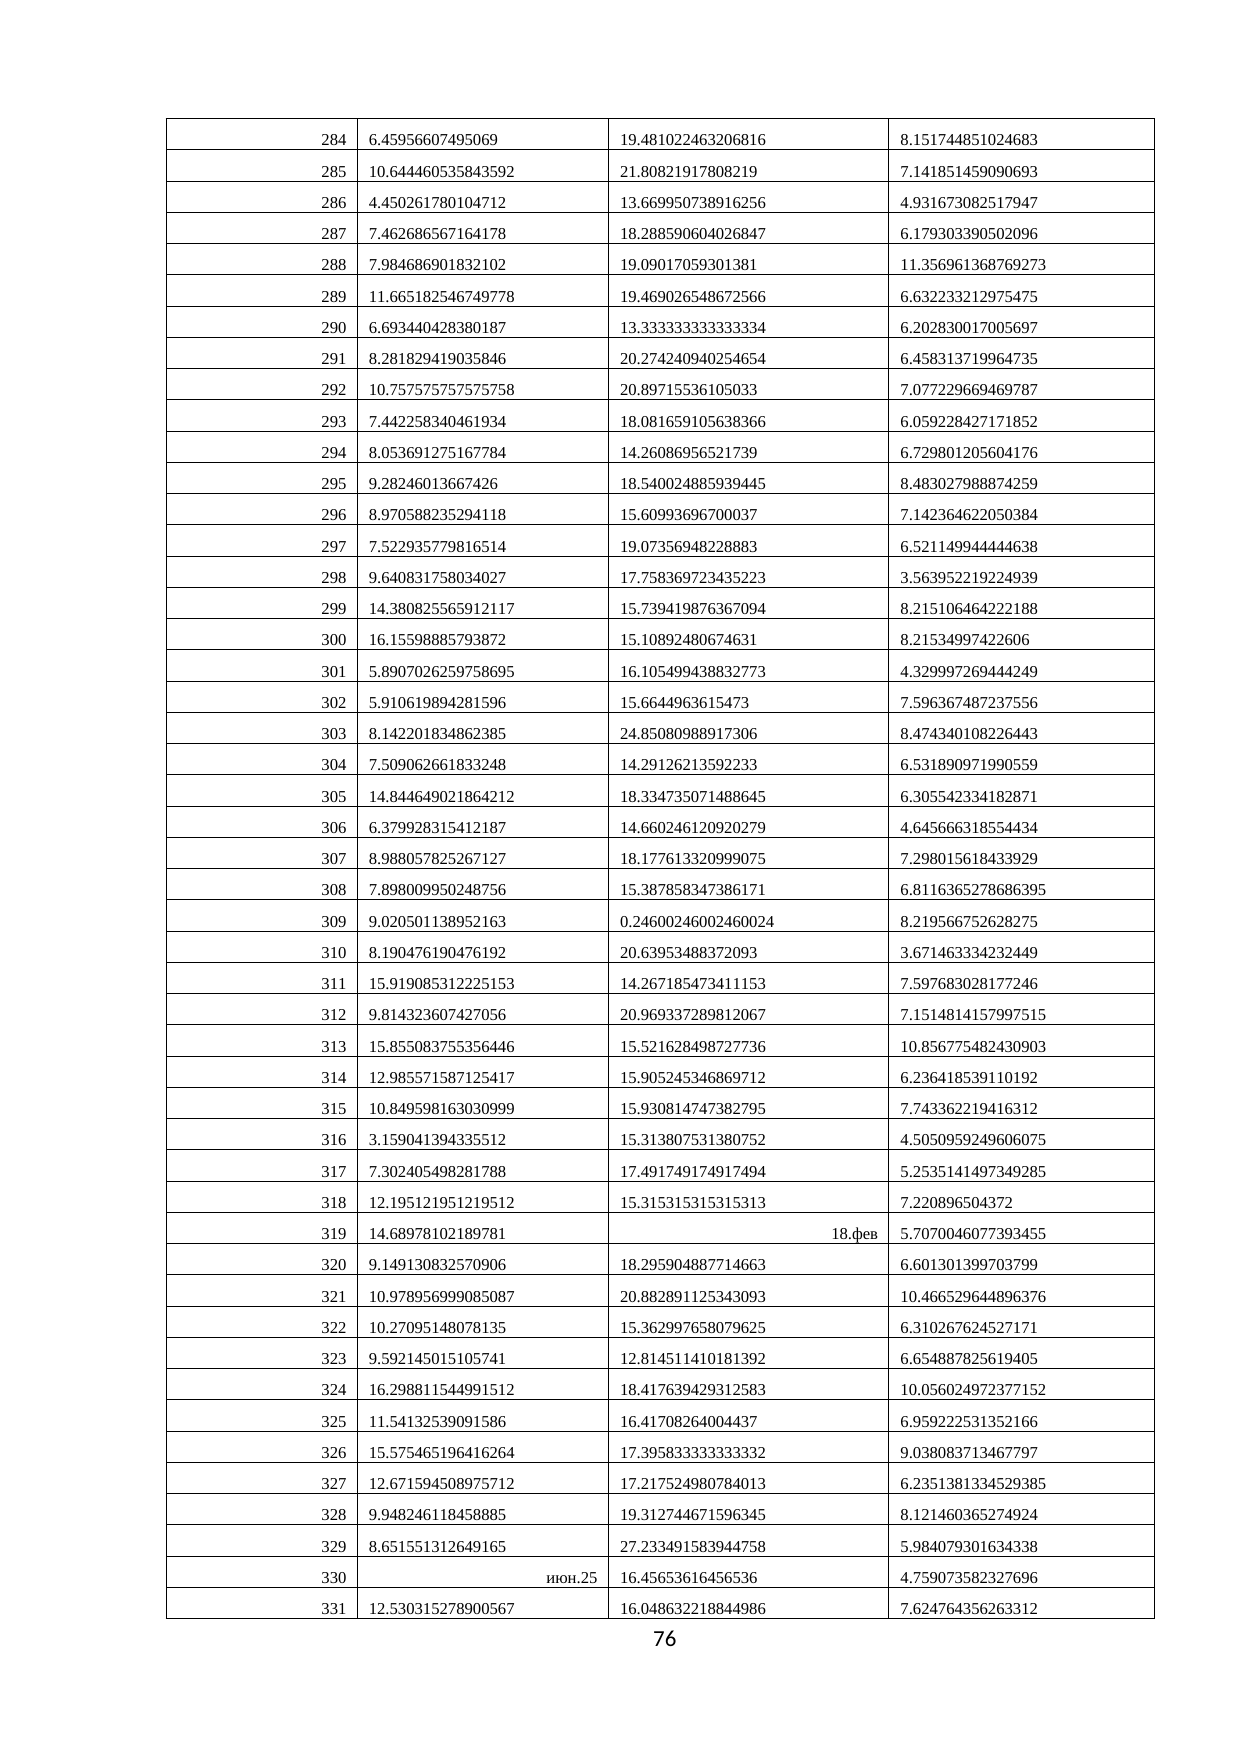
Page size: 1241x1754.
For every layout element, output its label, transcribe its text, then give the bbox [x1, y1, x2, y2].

table_cell 309 [167, 900, 357, 931]
table_cell 19.09017059301381 [609, 244, 888, 274]
table_cell 8.970588235294118 [358, 494, 608, 524]
table_cell 287 [167, 213, 357, 243]
table_cell 15.313807531380752 [609, 1119, 888, 1149]
table_cell 15.521628498727736 [609, 1025, 888, 1056]
table_cell 6.693440428380187 [358, 307, 608, 337]
table_cell 15.855083755356446 [358, 1025, 608, 1056]
table_cell 19.312744671596345 [609, 1494, 888, 1524]
table_cell 6.8116365278686395 [889, 869, 1154, 899]
table_cell 15.60993696700037 [609, 494, 888, 524]
table_cell 313 [167, 1025, 357, 1056]
table_cell 8.483027988874259 [889, 463, 1154, 493]
table_cell 328 [167, 1494, 357, 1524]
table_cell 6.458313719964735 [889, 338, 1154, 368]
table_cell 315 [167, 1088, 357, 1118]
table_cell 4.931673082517947 [889, 182, 1154, 212]
table_cell 7.298015618433929 [889, 838, 1154, 868]
table_cell 19.469026548672566 [609, 275, 888, 306]
table_cell 3.159041394335512 [358, 1119, 608, 1149]
table_cell 15.362997658079625 [609, 1307, 888, 1337]
table_cell 18.177613320999075 [609, 838, 888, 868]
table_cell 8.219566752628275 [889, 900, 1154, 931]
table_cell 319 [167, 1213, 357, 1243]
table_cell 311 [167, 963, 357, 993]
table_cell 10.978956999085087 [358, 1275, 608, 1306]
table_cell 7.624764356263312 [889, 1588, 1154, 1618]
table_cell 6.310267624527171 [889, 1307, 1154, 1337]
table_cell 18.288590604026847 [609, 213, 888, 243]
table_cell 0.24600246002460024 [609, 900, 888, 931]
table_cell 297 [167, 525, 357, 556]
table_cell 7.462686567164178 [358, 213, 608, 243]
table_cell 316 [167, 1119, 357, 1149]
table_cell 3.671463334232449 [889, 932, 1154, 962]
table_cell 12.671594508975712 [358, 1463, 608, 1493]
table_cell 11.54132539091586 [358, 1400, 608, 1431]
table_cell 18.417639429312583 [609, 1369, 888, 1399]
table_cell 9.149130832570906 [358, 1244, 608, 1274]
table_cell 15.387858347386171 [609, 869, 888, 899]
table_cell 18.540024885939445 [609, 463, 888, 493]
table_cell 27.233491583944758 [609, 1525, 888, 1556]
table_cell 8.053691275167784 [358, 432, 608, 462]
table_cell 317 [167, 1150, 357, 1181]
table_cell 15.10892480674631 [609, 619, 888, 649]
table_cell 5.984079301634338 [889, 1525, 1154, 1556]
table_cell 6.729801205604176 [889, 432, 1154, 462]
table_cell 286 [167, 182, 357, 212]
table_cell 16.048632218844986 [609, 1588, 888, 1618]
table_cell 10.757575757575758 [358, 369, 608, 399]
table_cell 6.959222531352166 [889, 1400, 1154, 1431]
table_cell 12.530315278900567 [358, 1588, 608, 1618]
table_cell 9.640831758034027 [358, 557, 608, 587]
table_cell 14.29126213592233 [609, 744, 888, 774]
table_cell 15.739419876367094 [609, 588, 888, 618]
table_cell 8.190476190476192 [358, 932, 608, 962]
table_cell 4.759073582327696 [889, 1557, 1154, 1587]
table_cell 325 [167, 1400, 357, 1431]
table_cell 291 [167, 338, 357, 368]
table_cell 322 [167, 1307, 357, 1337]
table_cell 20.89715536105033 [609, 369, 888, 399]
table_cell 7.442258340461934 [358, 400, 608, 431]
table_cell 285 [167, 150, 357, 181]
table_cell 6.654887825619405 [889, 1338, 1154, 1368]
table_cell 14.844649021864212 [358, 775, 608, 806]
table_cell 7.984686901832102 [358, 244, 608, 274]
table_cell 10.849598163030999 [358, 1088, 608, 1118]
table_cell 18.фев [609, 1213, 888, 1243]
table_cell 5.2535141497349285 [889, 1150, 1154, 1181]
table_cell 9.814323607427056 [358, 994, 608, 1024]
table_cell 20.969337289812067 [609, 994, 888, 1024]
table_cell 8.474340108226443 [889, 713, 1154, 743]
table_cell 7.597683028177246 [889, 963, 1154, 993]
table_cell 4.450261780104712 [358, 182, 608, 212]
table_cell 16.45653616456536 [609, 1557, 888, 1587]
table_cell 17.395833333333332 [609, 1432, 888, 1462]
table_cell 20.274240940254654 [609, 338, 888, 368]
table_cell 7.898009950248756 [358, 869, 608, 899]
table_cell 18.334735071488645 [609, 775, 888, 806]
table_cell 296 [167, 494, 357, 524]
table_cell 304 [167, 744, 357, 774]
table_cell 9.28246013667426 [358, 463, 608, 493]
table_cell 5.7070046077393455 [889, 1213, 1154, 1243]
table_cell 318 [167, 1182, 357, 1212]
table_cell 302 [167, 682, 357, 712]
table_cell 14.26086956521739 [609, 432, 888, 462]
table_cell 284 [167, 119, 357, 149]
table_cell 329 [167, 1525, 357, 1556]
table_cell 16.105499438832773 [609, 650, 888, 681]
table_cell 16.41708264004437 [609, 1400, 888, 1431]
table_cell 6.305542334182871 [889, 775, 1154, 806]
table_cell 5.8907026259758695 [358, 650, 608, 681]
table_cell 8.651551312649165 [358, 1525, 608, 1556]
table_cell 321 [167, 1275, 357, 1306]
table_cell 10.856775482430903 [889, 1025, 1154, 1056]
table_cell 14.380825565912117 [358, 588, 608, 618]
table_cell 9.948246118458885 [358, 1494, 608, 1524]
table_cell 8.215106464222188 [889, 588, 1154, 618]
table_cell 7.509062661833248 [358, 744, 608, 774]
table_cell 19.481022463206816 [609, 119, 888, 149]
table_cell 13.669950738916256 [609, 182, 888, 212]
table_cell 12.985571587125417 [358, 1057, 608, 1087]
table_cell 6.059228427171852 [889, 400, 1154, 431]
table_cell 5.910619894281596 [358, 682, 608, 712]
table_cell 18.295904887714663 [609, 1244, 888, 1274]
table_cell 4.5050959249606075 [889, 1119, 1154, 1149]
table_cell 11.356961368769273 [889, 244, 1154, 274]
table_cell 9.038083713467797 [889, 1432, 1154, 1462]
table_cell 4.329997269444249 [889, 650, 1154, 681]
table_cell 295 [167, 463, 357, 493]
table_cell 4.645666318554434 [889, 807, 1154, 837]
table_cell 8.281829419035846 [358, 338, 608, 368]
table_cell 14.267185473411153 [609, 963, 888, 993]
table_cell 305 [167, 775, 357, 806]
table_cell 307 [167, 838, 357, 868]
table_cell 300 [167, 619, 357, 649]
table_cell 18.081659105638366 [609, 400, 888, 431]
table_cell 303 [167, 713, 357, 743]
table_cell 3.563952219224939 [889, 557, 1154, 587]
table_cell 8.988057825267127 [358, 838, 608, 868]
table_cell 327 [167, 1463, 357, 1493]
table_cell 330 [167, 1557, 357, 1587]
table_cell 8.142201834862385 [358, 713, 608, 743]
table_cell 301 [167, 650, 357, 681]
table_cell 7.142364622050384 [889, 494, 1154, 524]
table_cell 10.056024972377152 [889, 1369, 1154, 1399]
table_cell 294 [167, 432, 357, 462]
table_cell 6.45956607495069 [358, 119, 608, 149]
table_cell 6.601301399703799 [889, 1244, 1154, 1274]
table_cell 8.21534997422606 [889, 619, 1154, 649]
table_cell 9.592145015105741 [358, 1338, 608, 1368]
table_cell 10.27095148078135 [358, 1307, 608, 1337]
table_cell 310 [167, 932, 357, 962]
table_cell 292 [167, 369, 357, 399]
table_cell 17.758369723435223 [609, 557, 888, 587]
table_cell 312 [167, 994, 357, 1024]
table_cell 288 [167, 244, 357, 274]
table_cell 16.15598885793872 [358, 619, 608, 649]
table_cell 7.743362219416312 [889, 1088, 1154, 1118]
table_cell 12.814511410181392 [609, 1338, 888, 1368]
table_cell 326 [167, 1432, 357, 1462]
table_cell 314 [167, 1057, 357, 1087]
table_cell 6.202830017005697 [889, 307, 1154, 337]
table_cell 7.522935779816514 [358, 525, 608, 556]
table_cell 8.121460365274924 [889, 1494, 1154, 1524]
table_cell 7.1514814157997515 [889, 994, 1154, 1024]
table_cell 10.466529644896376 [889, 1275, 1154, 1306]
table_cell 15.905245346869712 [609, 1057, 888, 1087]
table_cell 17.491749174917494 [609, 1150, 888, 1181]
table_cell 308 [167, 869, 357, 899]
table_cell 306 [167, 807, 357, 837]
table_cell 6.179303390502096 [889, 213, 1154, 243]
table_cell 8.151744851024683 [889, 119, 1154, 149]
table_cell 15.315315315315313 [609, 1182, 888, 1212]
table_cell 20.882891125343093 [609, 1275, 888, 1306]
table_cell 16.298811544991512 [358, 1369, 608, 1399]
table_cell 6.379928315412187 [358, 807, 608, 837]
table_cell 17.217524980784013 [609, 1463, 888, 1493]
table_cell 7.302405498281788 [358, 1150, 608, 1181]
table_cell 6.2351381334529385 [889, 1463, 1154, 1493]
table_cell 24.85080988917306 [609, 713, 888, 743]
table_cell 14.660246120920279 [609, 807, 888, 837]
table_cell 15.919085312225153 [358, 963, 608, 993]
table_cell 298 [167, 557, 357, 587]
table_cell 299 [167, 588, 357, 618]
table_cell 6.521149944444638 [889, 525, 1154, 556]
table_cell 19.07356948228883 [609, 525, 888, 556]
table_cell 290 [167, 307, 357, 337]
table_cell 331 [167, 1588, 357, 1618]
table_cell 21.80821917808219 [609, 150, 888, 181]
table_cell 6.531890971990559 [889, 744, 1154, 774]
table_cell 20.63953488372093 [609, 932, 888, 962]
table_cell 14.68978102189781 [358, 1213, 608, 1243]
table_cell 6.632233212975475 [889, 275, 1154, 306]
table_cell 7.141851459090693 [889, 150, 1154, 181]
table_cell 15.930814747382795 [609, 1088, 888, 1118]
table_cell 7.220896504372 [889, 1182, 1154, 1212]
table_cell 7.596367487237556 [889, 682, 1154, 712]
table_cell 15.6644963615473 [609, 682, 888, 712]
table_cell 9.020501138952163 [358, 900, 608, 931]
table_cell 289 [167, 275, 357, 306]
table_cell 323 [167, 1338, 357, 1368]
table_cell июн.25 [358, 1557, 608, 1587]
table_cell 12.195121951219512 [358, 1182, 608, 1212]
table_cell 293 [167, 400, 357, 431]
table_cell 11.665182546749778 [358, 275, 608, 306]
table_cell 324 [167, 1369, 357, 1399]
table_cell 13.333333333333334 [609, 307, 888, 337]
table_cell 7.077229669469787 [889, 369, 1154, 399]
table_cell 6.236418539110192 [889, 1057, 1154, 1087]
table_cell 15.575465196416264 [358, 1432, 608, 1462]
table_cell 10.644460535843592 [358, 150, 608, 181]
table_cell 320 [167, 1244, 357, 1274]
